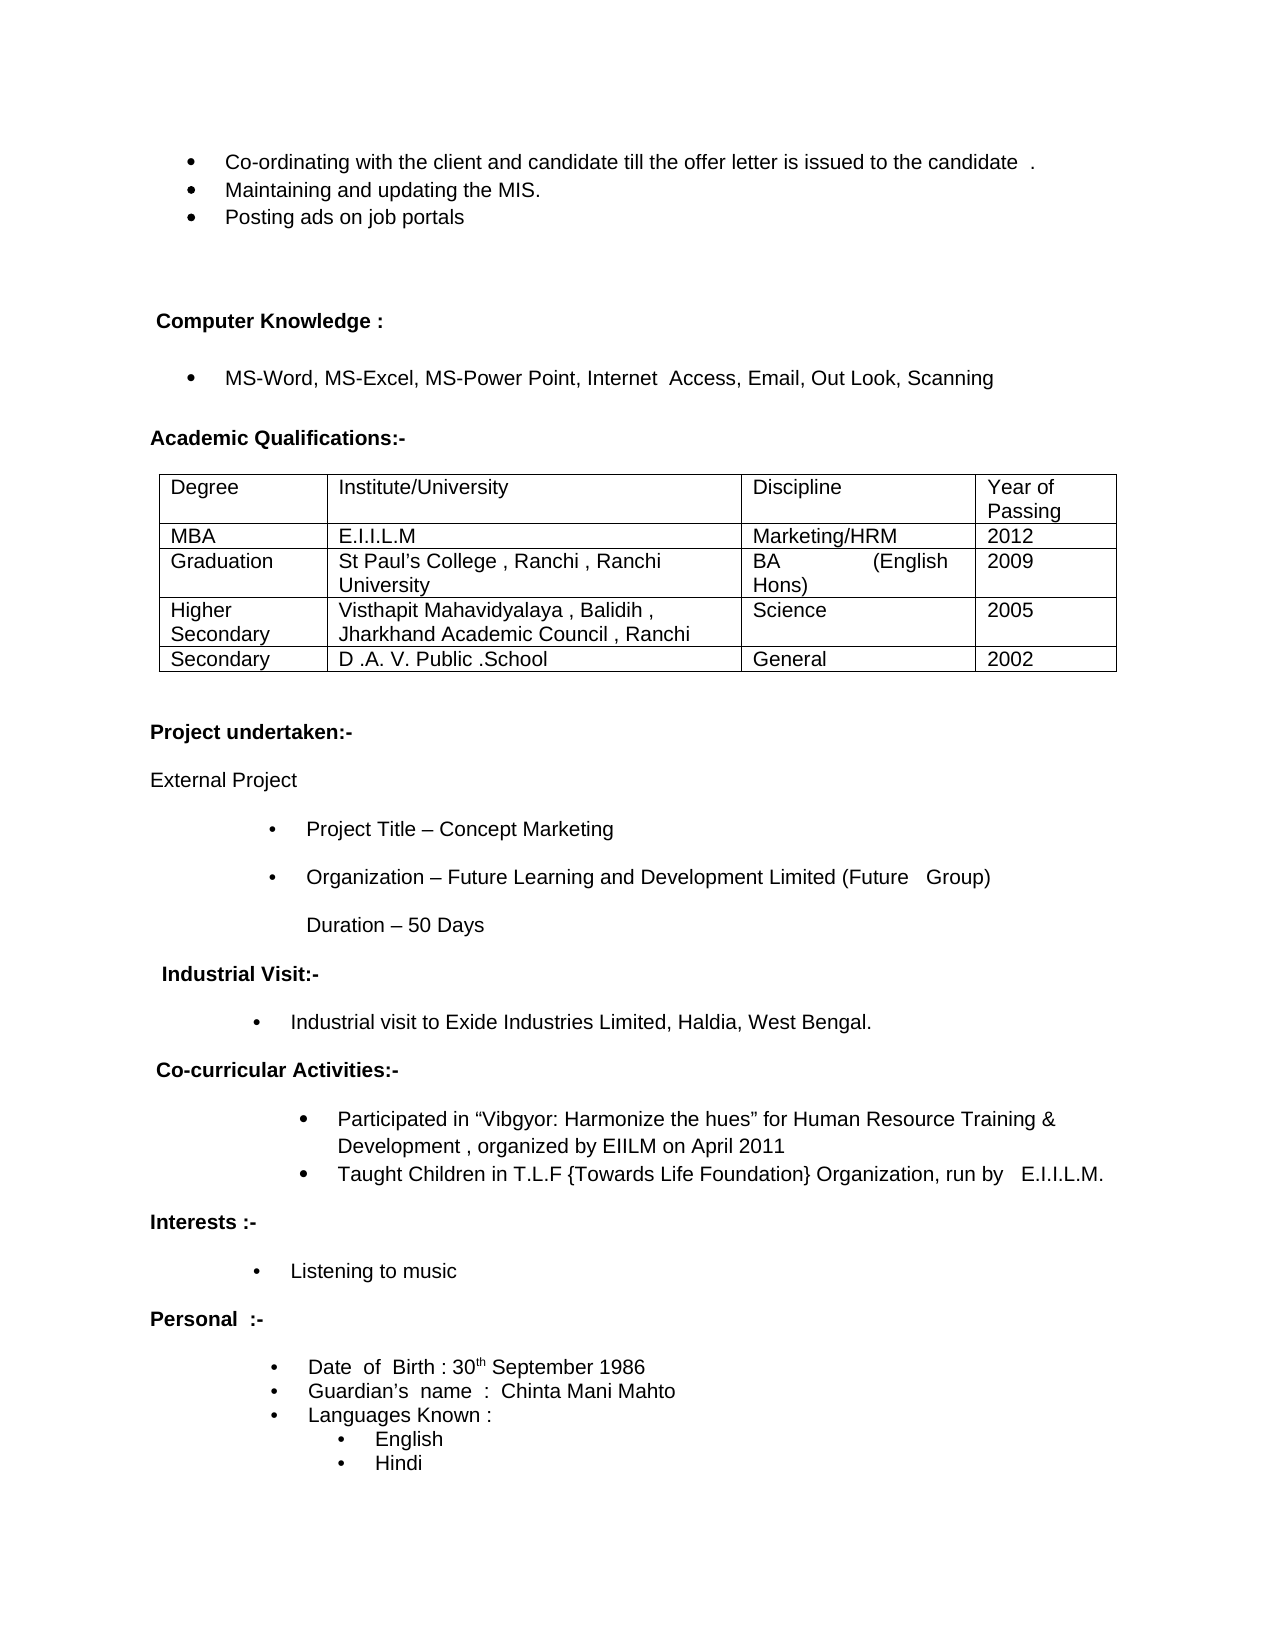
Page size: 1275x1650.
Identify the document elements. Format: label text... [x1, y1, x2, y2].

text Duration – 50 Days [306, 913, 1125, 937]
list Co-ordinating with the client and candidate till the offer letter is issued to the candidate . [187, 150, 1125, 174]
text Academic Qualifications:- [150, 425, 1125, 449]
list Industrial visit to Exide Industries Limited, Haldia, West Bengal. [253, 1010, 1125, 1034]
list MS-Word, MS-Excel, MS-Power Point, Internet Access, Email, Out Look, Scanning [187, 365, 1125, 389]
list Date of Birth : 30th September 1986 [270, 1355, 1125, 1379]
table_cell Visthapit Mahavidyalaya , Balidih , Jharkhand Academic Council , Ranchi [328, 598, 741, 646]
text Co-curricular Activities:- [150, 1058, 1125, 1082]
text Personal :- [150, 1307, 1125, 1331]
text External Project [150, 768, 1125, 792]
list Listening to music [253, 1258, 1125, 1282]
list Taught Children in T.L.F {Towards Life Foundation} Organization, run by E.I.I.L.M. [300, 1162, 1125, 1186]
table_header Institute/University [328, 475, 741, 523]
table_cell Higher Secondary [160, 598, 327, 646]
table_header Degree [160, 475, 327, 523]
list Project Title – Concept Marketing [269, 817, 1125, 841]
text Project undertaken:- [150, 720, 1125, 744]
table_cell 2002 [976, 647, 1116, 671]
text Computer Knowledge : [150, 309, 1125, 333]
list Maintaining and updating the MIS. [187, 178, 1125, 202]
table_cell D .A. V. Public .School [328, 647, 741, 671]
table_cell BA (English Hons) [742, 549, 975, 597]
list Posting ads on job portals [187, 205, 1125, 229]
table_cell MBA [160, 524, 327, 548]
table_cell Graduation [160, 549, 327, 597]
list Guardian’s name : Chinta Mani Mahto [270, 1379, 1125, 1403]
table_cell 2012 [976, 524, 1116, 548]
list Hindi [337, 1451, 1125, 1475]
table_cell Secondary [160, 647, 327, 671]
list Participated in “Vibgyor: Harmonize the hues” for Human Resource Training & Development , organized by EIILM on April 2011 [300, 1107, 1125, 1158]
list English [337, 1427, 1125, 1451]
table_header Year of Passing [976, 475, 1116, 523]
text Industrial Visit:- [150, 962, 1125, 986]
table_cell Science [742, 598, 975, 646]
table_cell E.I.I.L.M [328, 524, 741, 548]
table_cell 2009 [976, 549, 1116, 597]
table_cell St Paul’s College , Ranchi , Ranchi University [328, 549, 741, 597]
table_header Discipline [742, 475, 975, 523]
text Interests :- [150, 1210, 1125, 1234]
list Organization – Future Learning and Development Limited (Future Group) [269, 865, 1125, 889]
list Languages Known : [270, 1403, 1125, 1427]
table_cell General [742, 647, 975, 671]
table_cell 2005 [976, 598, 1116, 646]
table_cell Marketing/HRM [742, 524, 975, 548]
